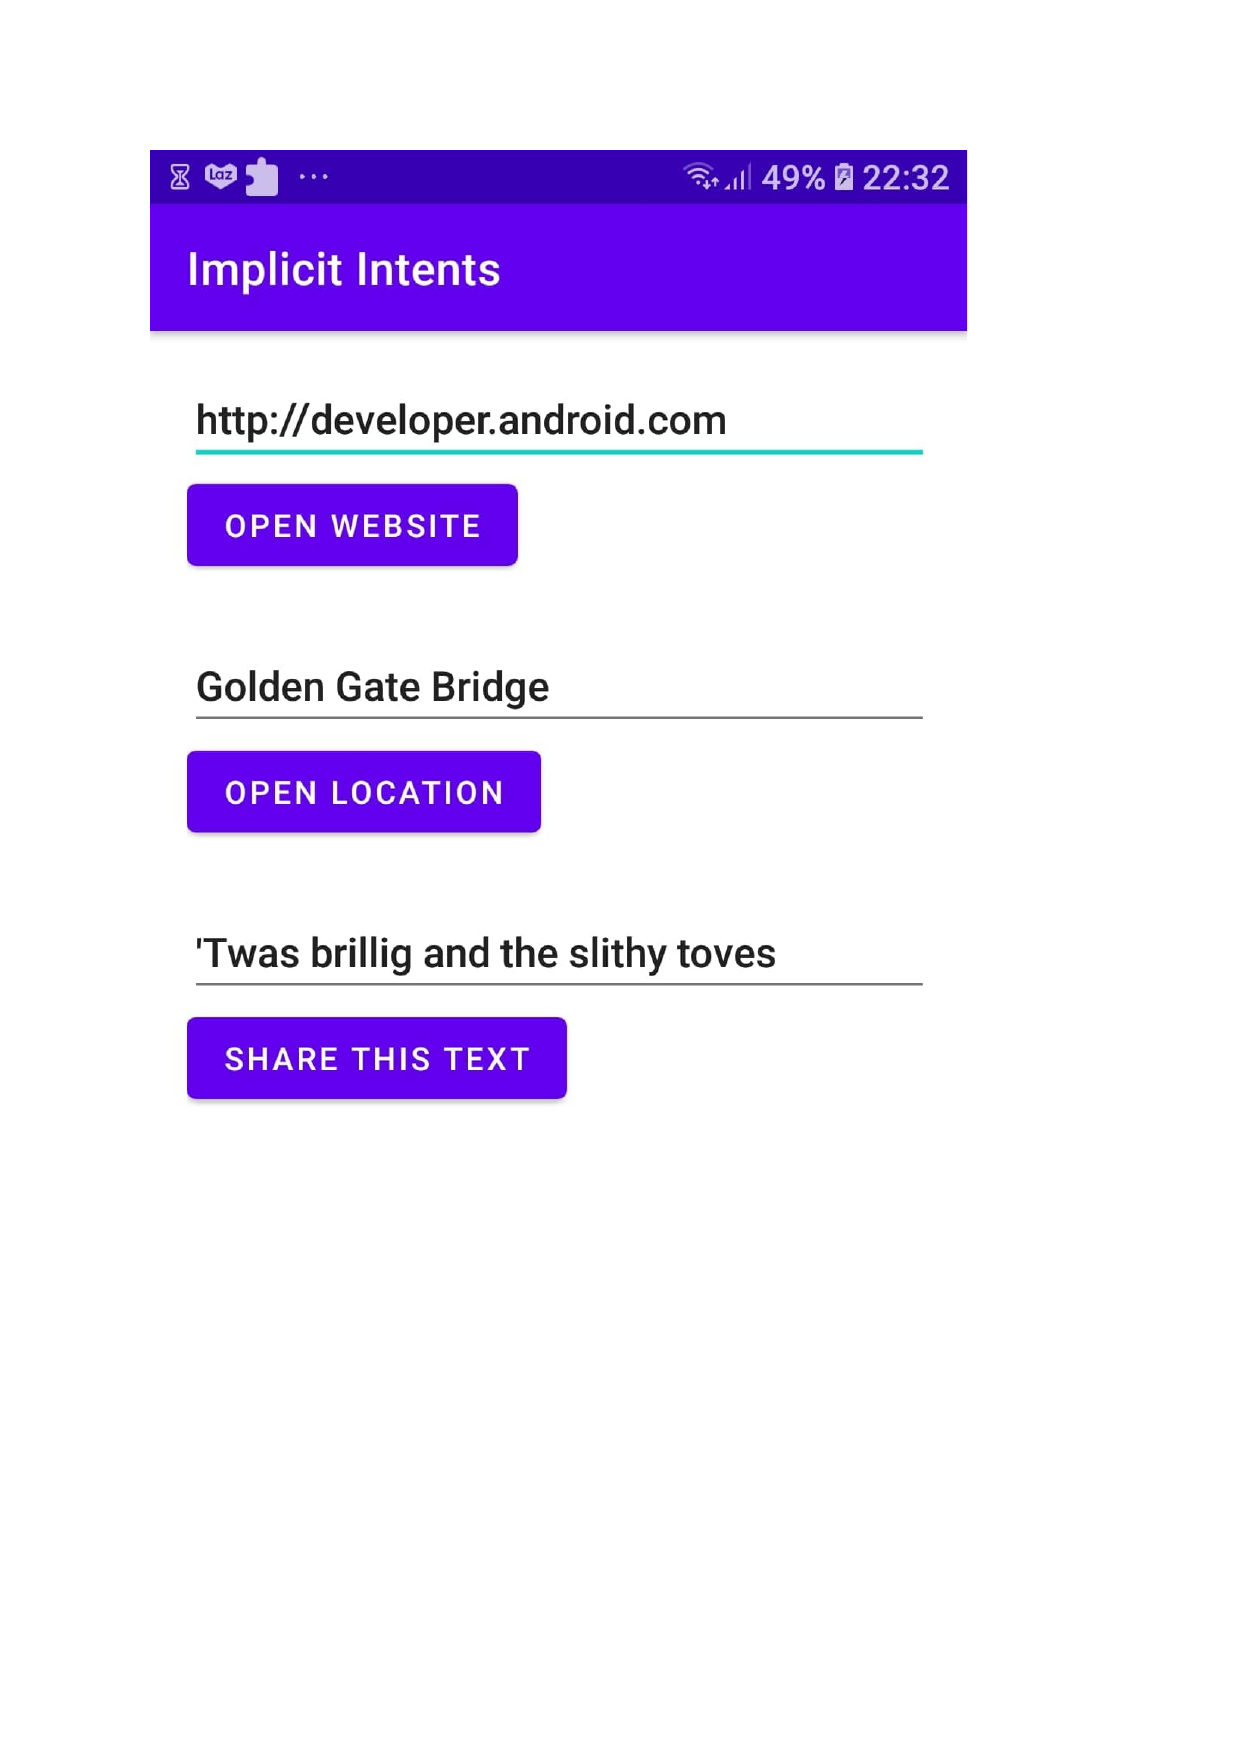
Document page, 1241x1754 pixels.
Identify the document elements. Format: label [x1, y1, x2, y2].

picture [150, 150, 968, 1603]
